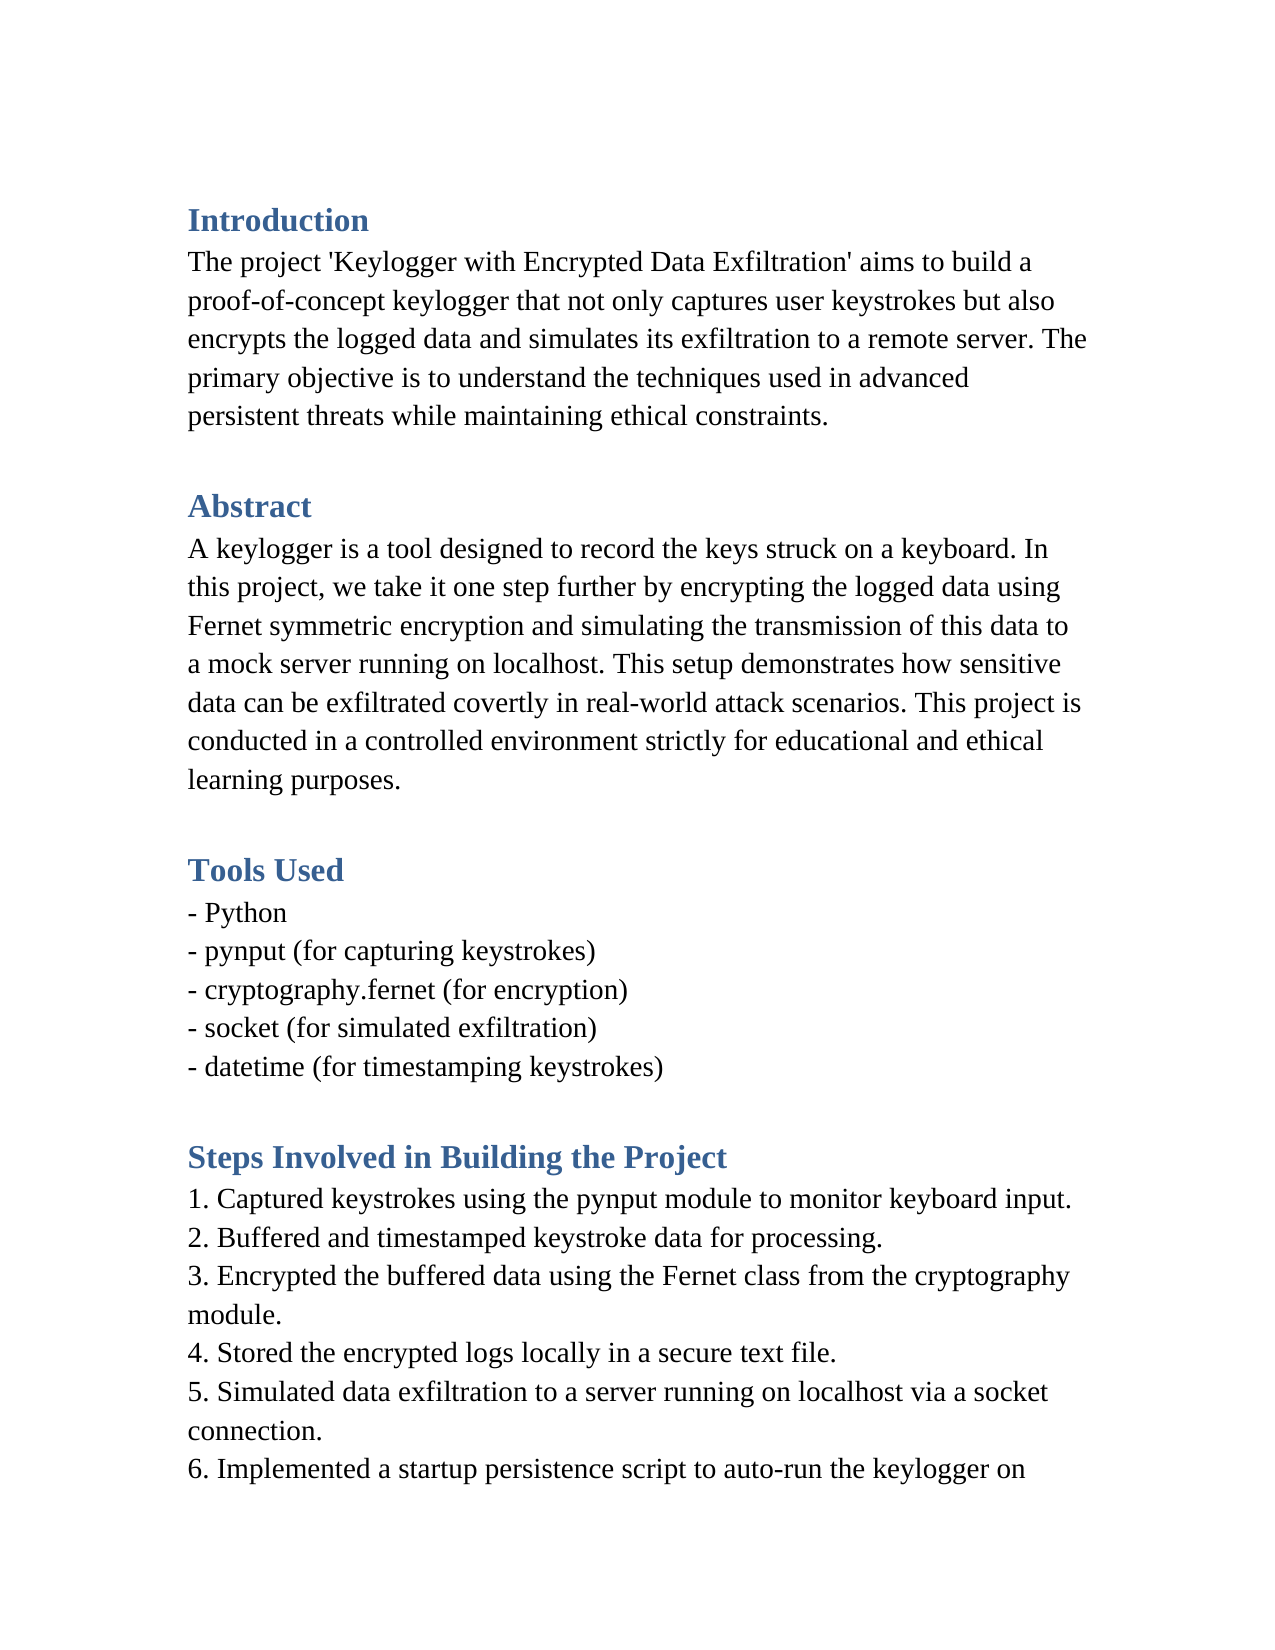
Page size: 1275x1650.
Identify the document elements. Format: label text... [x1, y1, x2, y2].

text - Python - pynput (for capturing keystrokes) - cryptography.fernet (for encryption) - socket (for simulated exfiltration) - datetime (for timestamping keystrokes) [187, 895, 1087, 1082]
subtitle Abstract [187, 487, 1087, 525]
text The project 'Keylogger with Encrypted Data Exfiltration' aims to build a proof-of-concept keylogger that not only captures user keystrokes but also encrypts the logged data and simulates its exfiltration to a remote server. The primary objective is to understand the techniques used in advanced persistent threats while maintaining ethical constraints. [187, 244, 1087, 432]
text A keylogger is a tool designed to record the keys struck on a keyboard. In this project, we take it one step further by encrypting the logged data using Fernet symmetric encryption and simulating the transmission of this data to a mock server running on localhost. This setup demonstrates how sensitive data can be exfiltrated covertly in real-world attack scenarios. This project is conducted in a controlled environment strictly for educational and ethical learning purposes. [187, 531, 1087, 796]
subtitle Introduction [187, 200, 1087, 238]
subtitle Steps Involved in Building the Project [187, 1137, 1087, 1176]
subtitle Tools Used [187, 851, 1087, 889]
